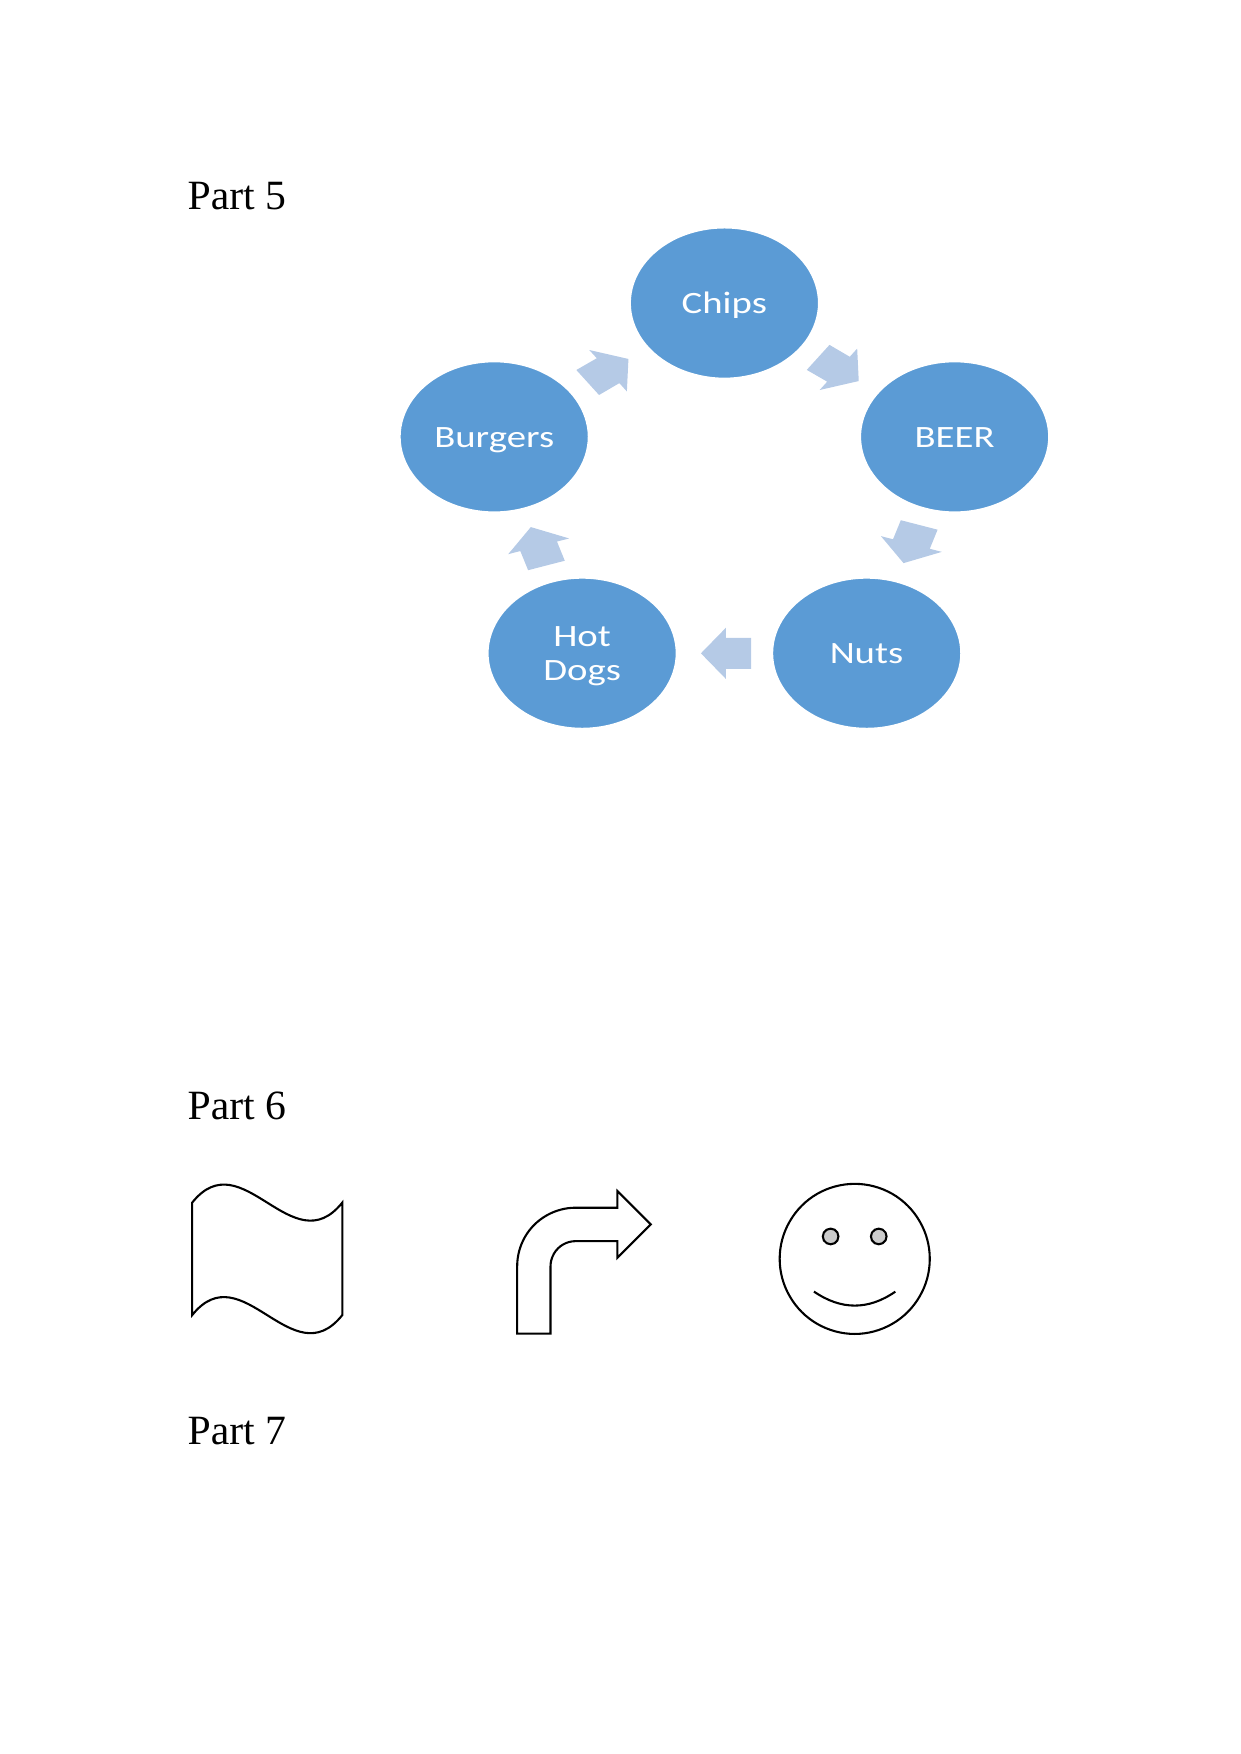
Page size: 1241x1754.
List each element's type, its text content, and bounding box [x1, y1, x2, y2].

text Part 6 [187, 1072, 1053, 1137]
text Part 7 [187, 1397, 1053, 1462]
text Part 5 [187, 162, 1053, 227]
